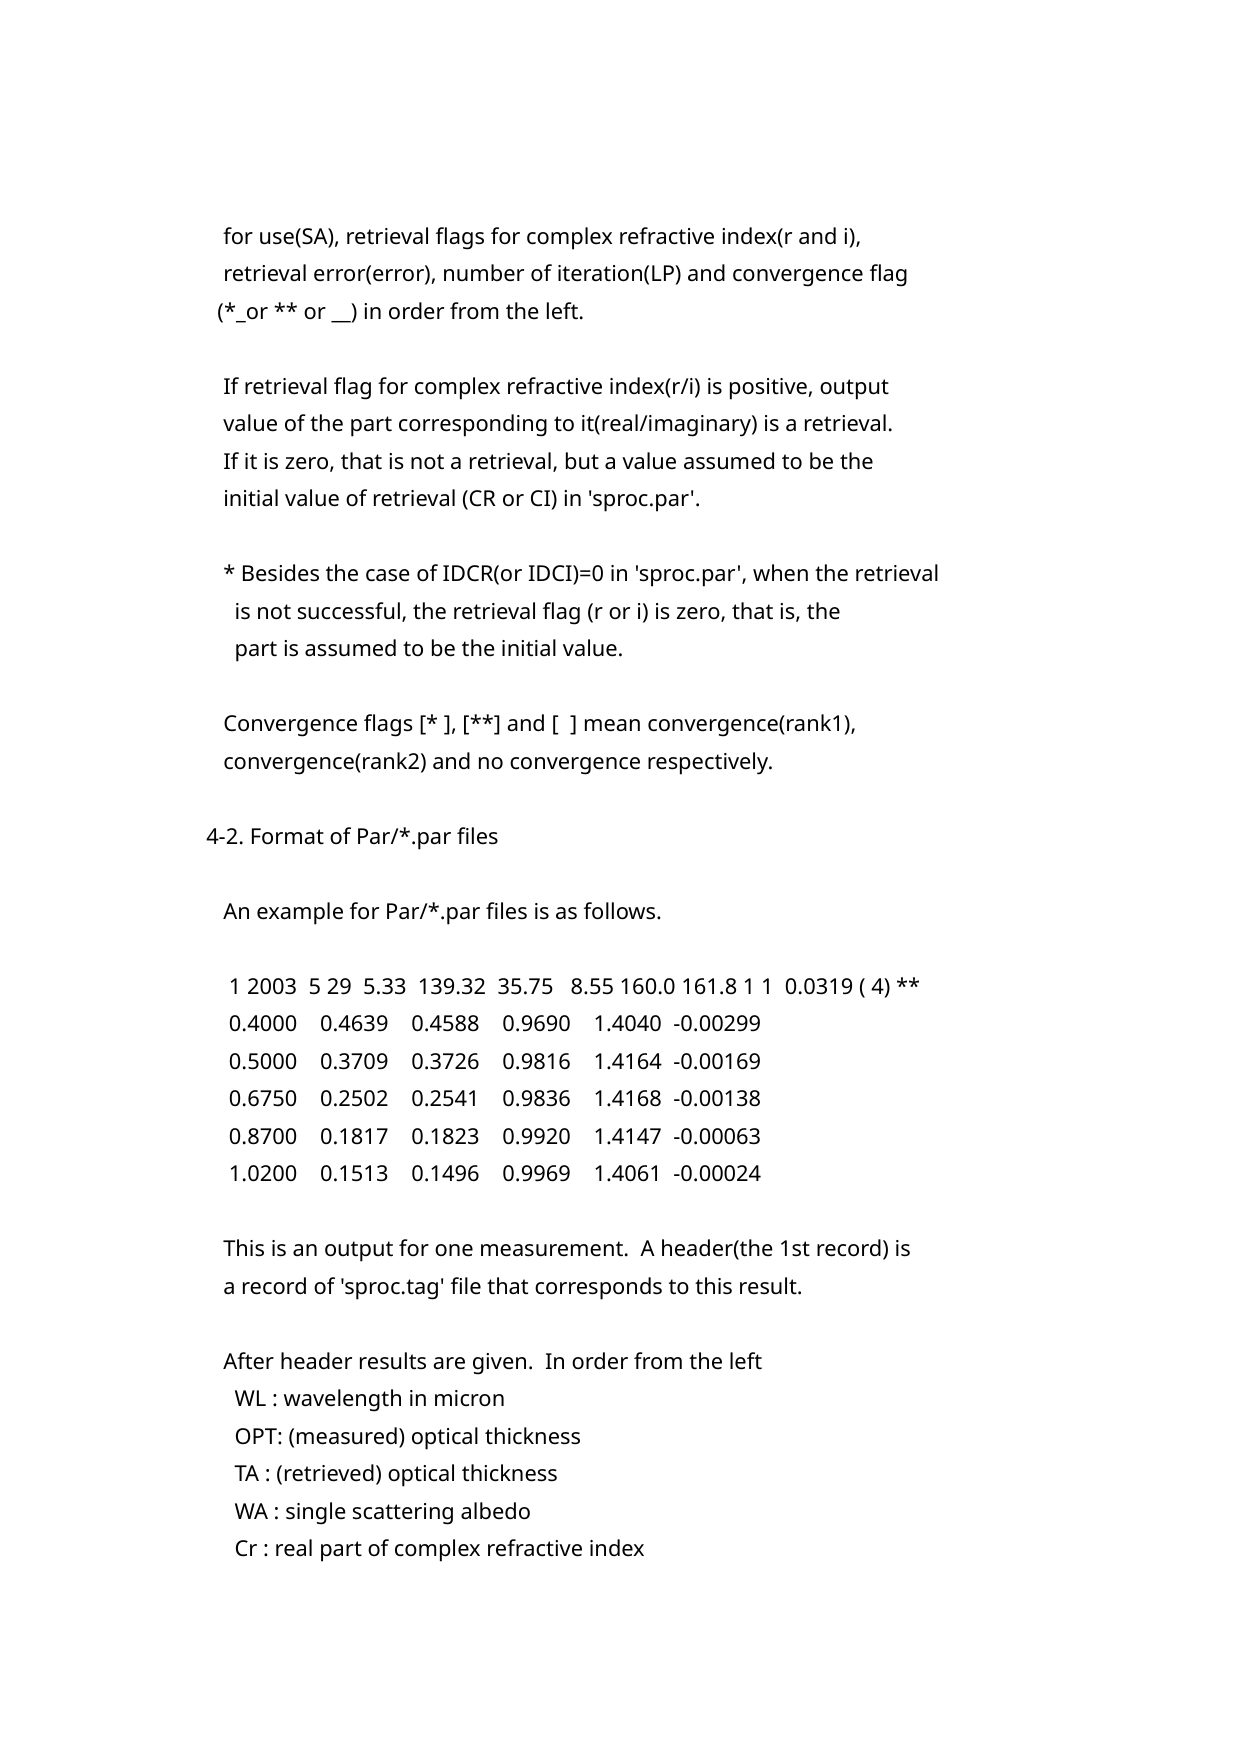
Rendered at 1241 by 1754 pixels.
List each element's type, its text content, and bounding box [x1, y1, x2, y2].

text 4-2. Format of Par/*.par files [206, 817, 1034, 854]
text TA : (retrieved) optical thickness [206, 1454, 1034, 1492]
text An example for Par/*.par files is as follows. [206, 892, 1034, 929]
text 0.4000 0.4639 0.4588 0.9690 1.4040 -0.00299 [206, 1004, 1034, 1042]
text 0.5000 0.3709 0.3726 0.9816 1.4164 -0.00169 [206, 1042, 1034, 1079]
text value of the part corresponding to it(real/imaginary) is a retrieval. [206, 404, 1034, 442]
text If retrieval flag for complex refractive index(r/i) is positive, output [206, 367, 1034, 404]
text Convergence flags [* ], [**] and [ ] mean convergence(rank1), [206, 704, 1034, 742]
text initial value of retrieval (CR or CI) in 'sproc.par'. [206, 479, 1034, 517]
text WA : single scattering albedo [206, 1492, 1034, 1529]
text for use(SA), retrieval flags for complex refractive index(r and i), [206, 217, 1034, 254]
text * Besides the case of IDCR(or IDCI)=0 in 'sproc.par', when the retrieval [206, 554, 1034, 592]
text convergence(rank2) and no convergence respectively. [206, 742, 1034, 779]
text 0.8700 0.1817 0.1823 0.9920 1.4147 -0.00063 [206, 1117, 1034, 1154]
text 1 2003 5 29 5.33 139.32 35.75 8.55 160.0 161.8 1 1 0.0319 ( 4) ** [206, 967, 1034, 1004]
text is not successful, the retrieval flag (r or i) is zero, that is, the [206, 592, 1034, 629]
text After header results are given. In order from the left [206, 1342, 1034, 1379]
text a record of 'sproc.tag' file that corresponds to this result. [206, 1267, 1034, 1304]
text (*_or ** or __) in order from the left. [206, 292, 1034, 329]
text This is an output for one measurement. A header(the 1st record) is [206, 1229, 1034, 1267]
text Cr : real part of complex refractive index [206, 1529, 1034, 1567]
text part is assumed to be the initial value. [206, 629, 1034, 667]
text OPT: (measured) optical thickness [206, 1417, 1034, 1454]
text If it is zero, that is not a retrieval, but a value assumed to be the [206, 442, 1034, 479]
text 1.0200 0.1513 0.1496 0.9969 1.4061 -0.00024 [206, 1154, 1034, 1192]
text retrieval error(error), number of iteration(LP) and convergence flag [206, 254, 1034, 292]
text 0.6750 0.2502 0.2541 0.9836 1.4168 -0.00138 [206, 1079, 1034, 1117]
text WL : wavelength in micron [206, 1379, 1034, 1417]
